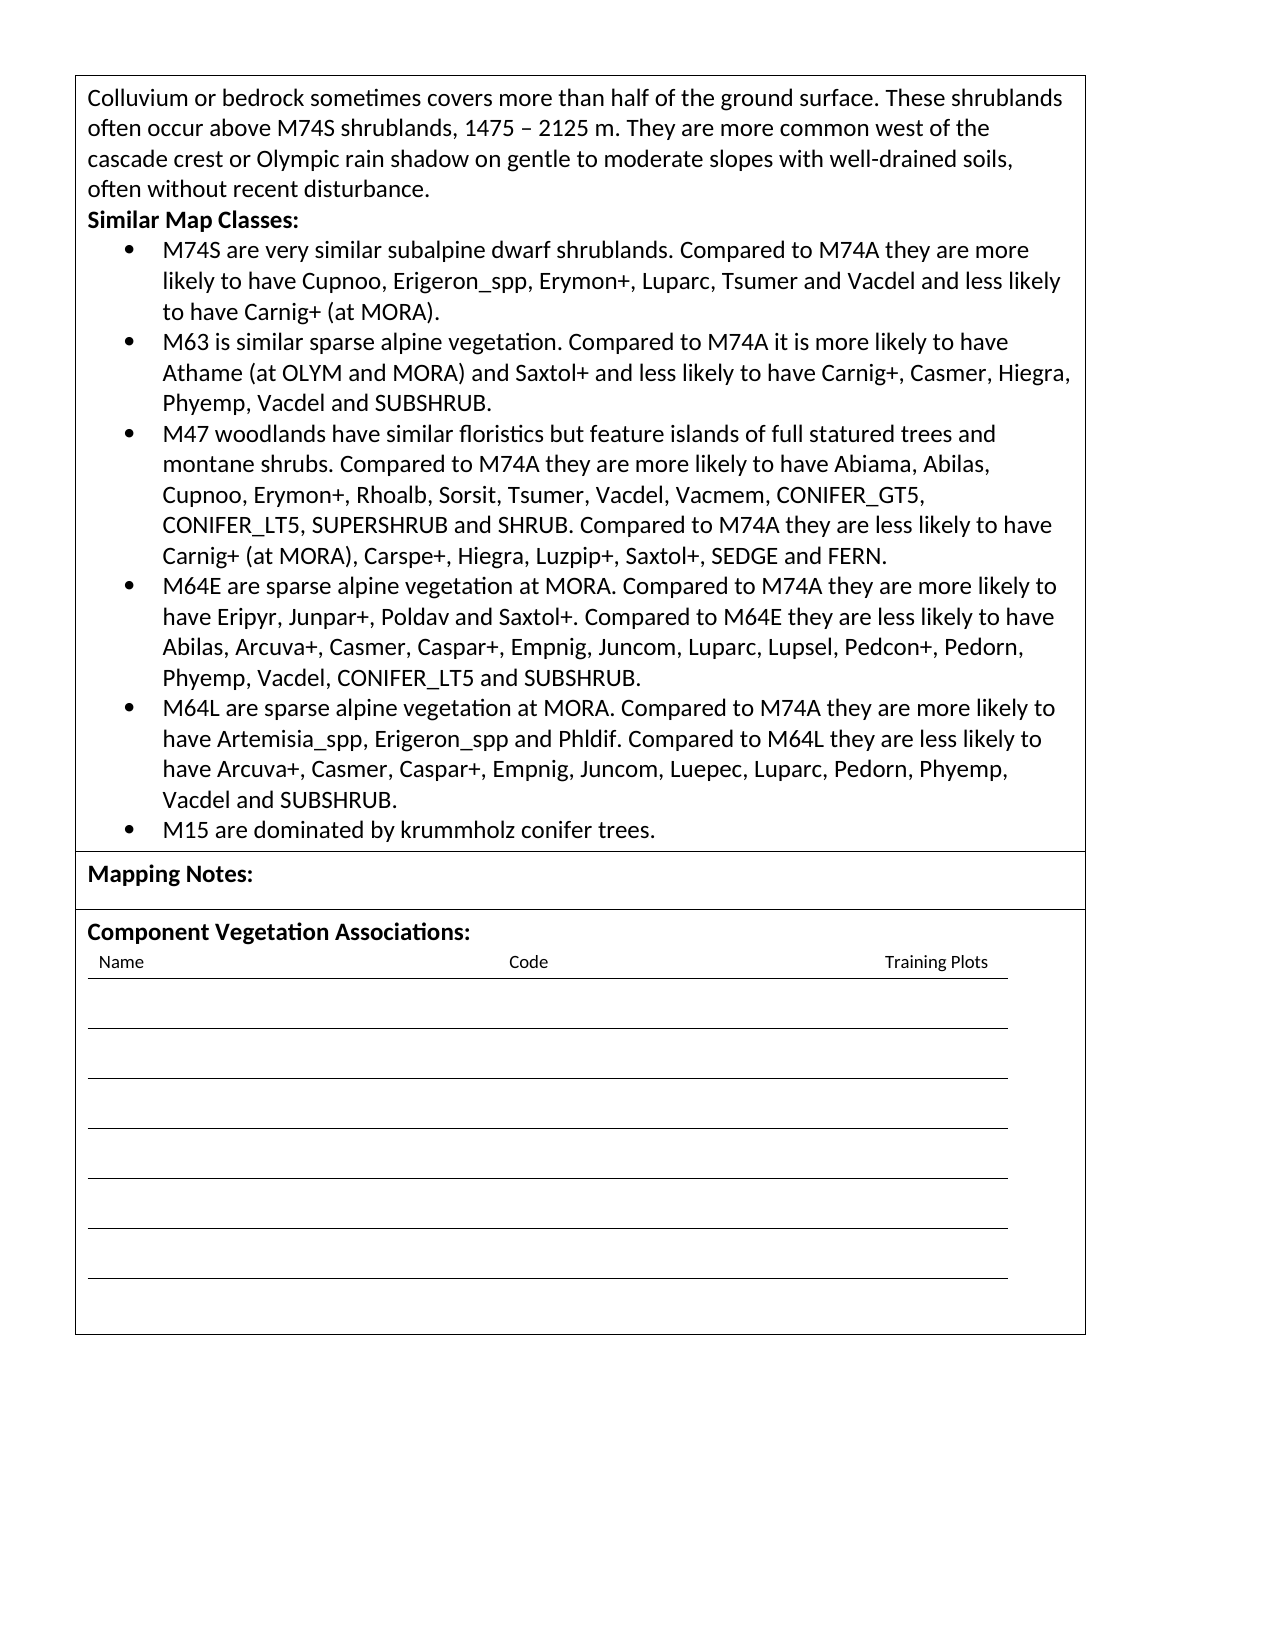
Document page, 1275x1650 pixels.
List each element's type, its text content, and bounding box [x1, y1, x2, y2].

table_cell Component Vegetation Associations: [76, 910, 1085, 1334]
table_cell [76, 76, 1085, 851]
table_cell Mapping Notes: [76, 852, 1085, 909]
